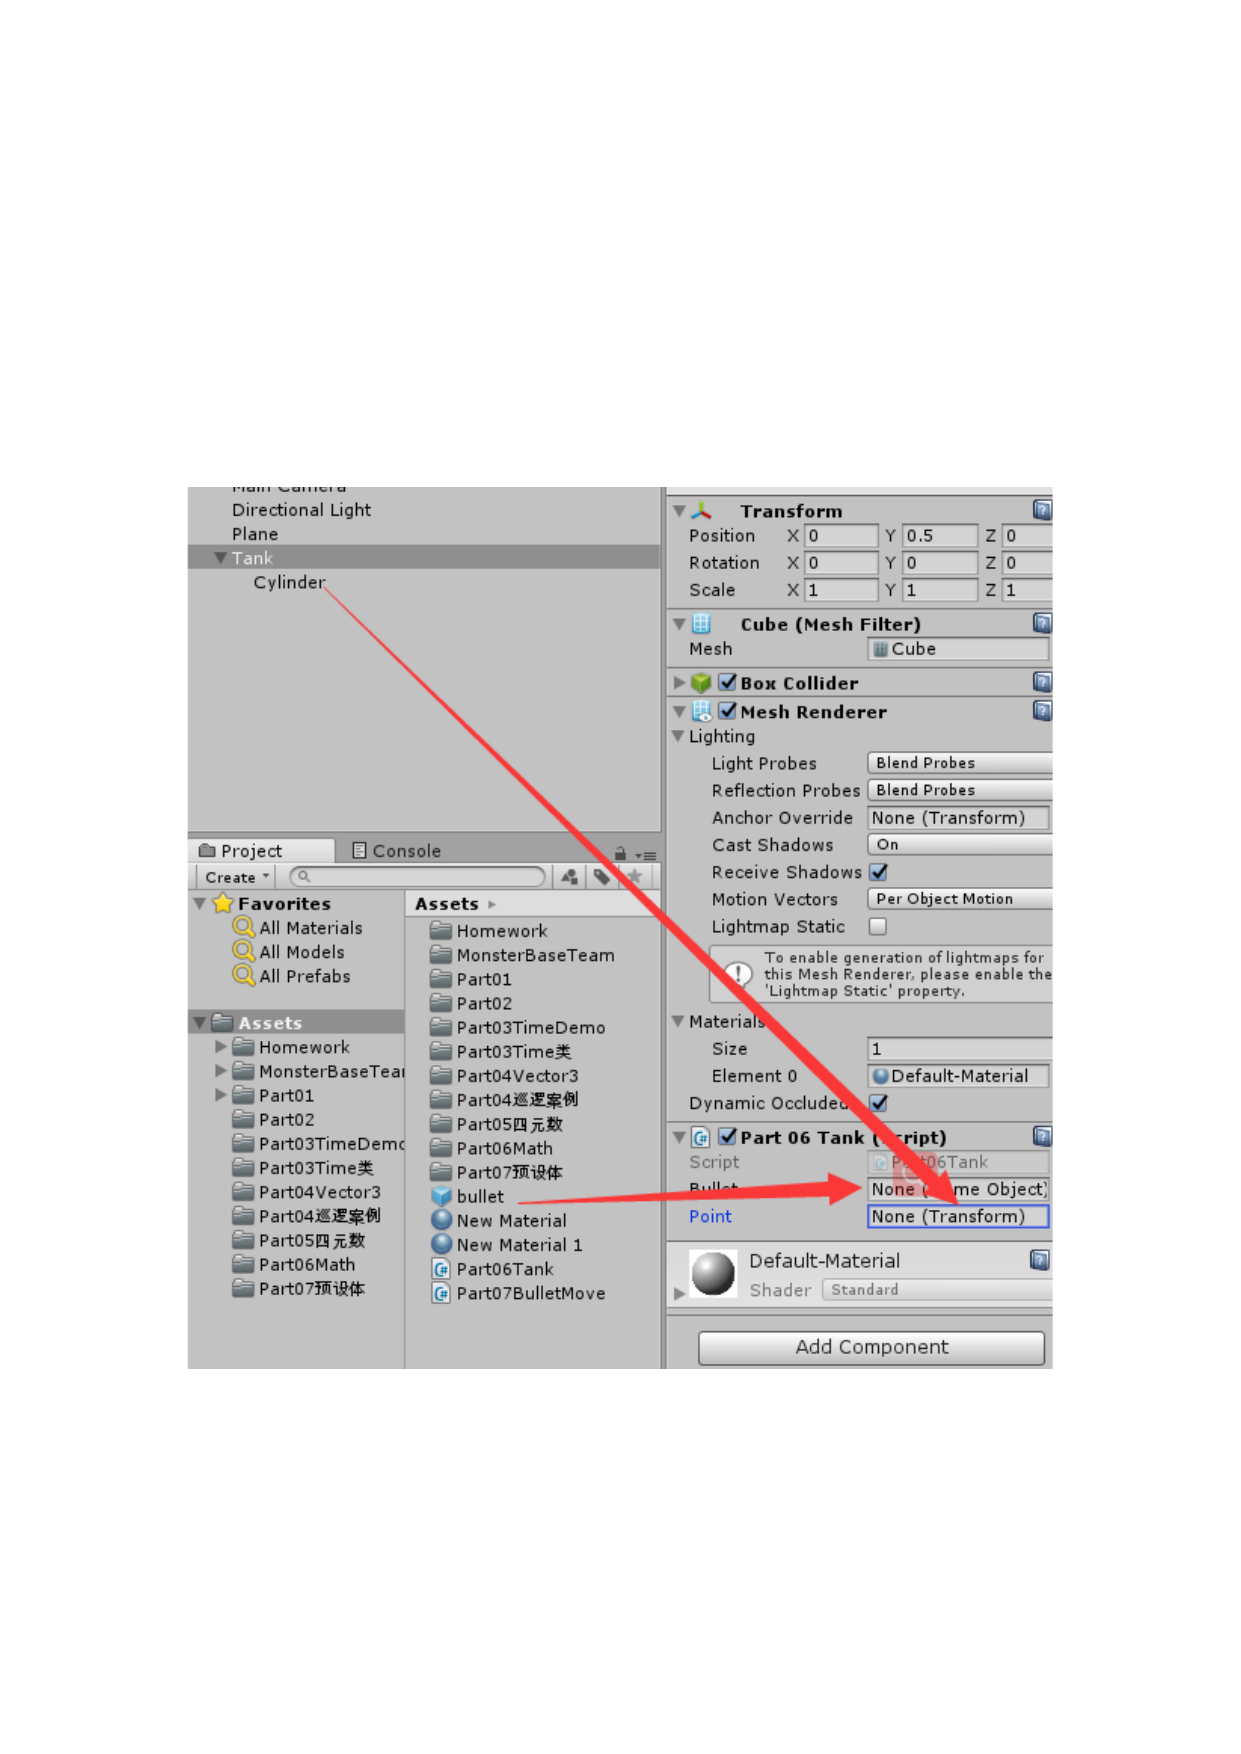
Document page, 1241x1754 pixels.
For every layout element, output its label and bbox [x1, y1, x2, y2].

picture [187, 487, 1053, 1369]
